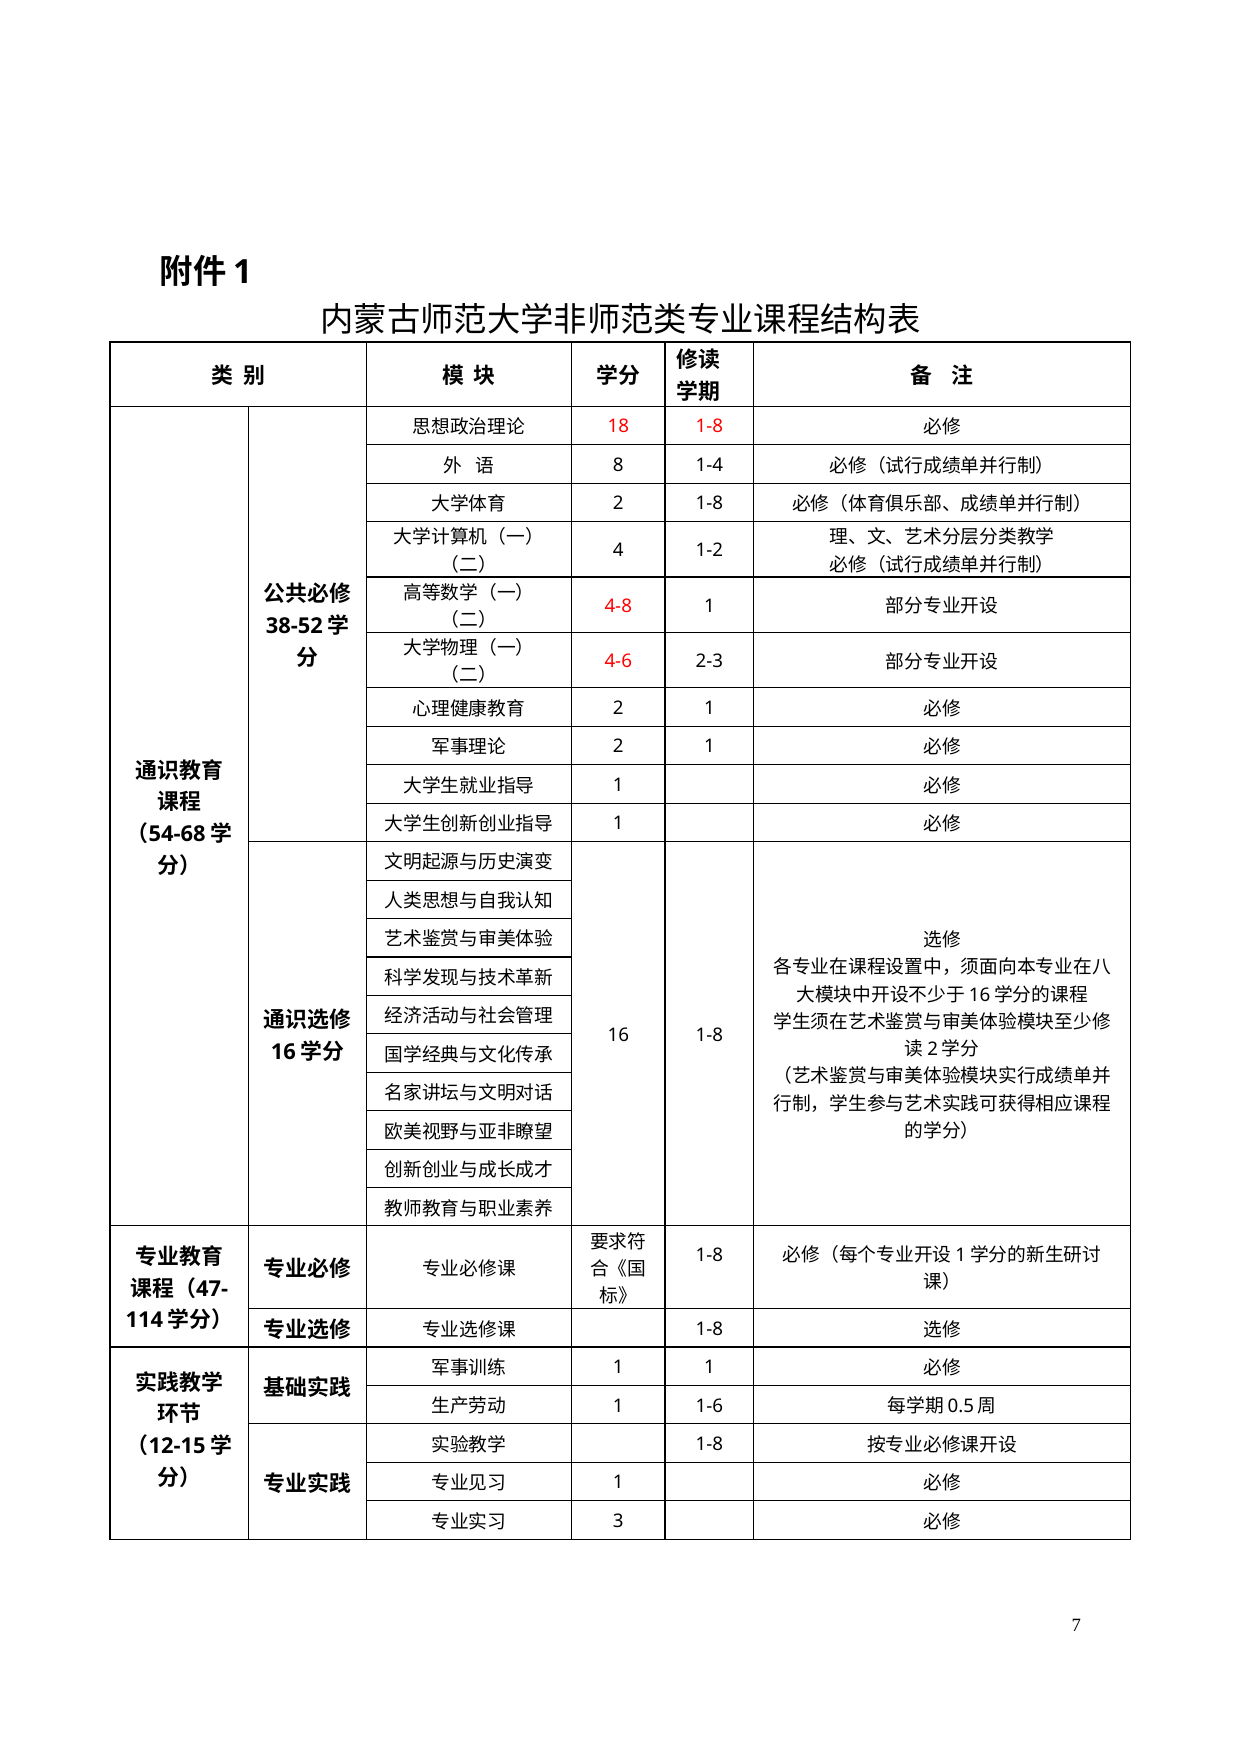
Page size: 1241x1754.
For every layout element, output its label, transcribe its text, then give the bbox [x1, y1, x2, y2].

table_cell 实验教学 [367, 1424, 571, 1462]
table_header 学分 [572, 343, 664, 406]
table_cell 1 [572, 1386, 664, 1423]
table_cell [666, 1463, 753, 1500]
table_cell 必修 [754, 688, 1130, 726]
table_cell 2-3 [666, 633, 753, 687]
table_cell 教师教育与职业素养 [367, 1188, 571, 1225]
table_cell 名家讲坛与文明对话 [367, 1073, 571, 1110]
table_cell 1-6 [666, 1386, 753, 1423]
table_cell 军事理论 [367, 727, 571, 764]
table_cell [666, 765, 753, 803]
table_cell 必修 [754, 765, 1130, 803]
table_cell 1-2 [666, 522, 753, 576]
table_header 模 块 [367, 343, 571, 406]
table_cell 大学计算机（一）（二） [367, 522, 571, 576]
table_cell 8 [572, 445, 664, 483]
table_cell 理、文、艺术分层分类教学 必修（试行成绩单并行制） [754, 522, 1130, 576]
table_cell 1 [572, 1348, 664, 1385]
table_cell 通识教育 课程 （54-68学分） [111, 407, 248, 1225]
table_cell 1 [666, 727, 753, 764]
table_cell 大学生创新创业指导 [367, 804, 571, 841]
table_cell 人类思想与自我认知 [367, 881, 571, 918]
table_cell [572, 1424, 664, 1462]
table_cell 经济活动与社会管理 [367, 996, 571, 1033]
table_cell 选修 各专业在课程设置中，须面向本专业在八大模块中开设不少于16学分的课程 学生须在艺术鉴赏与审美体验模块至少修读2学分 （艺术鉴赏与审美体验模块实行成绩单并行制，学生参与艺术实践可获得相应课程的学分） [754, 842, 1130, 1225]
table_cell 2 [572, 688, 664, 726]
table_cell 1 [666, 688, 753, 726]
text 附件1 [159, 245, 1081, 293]
table_cell 欧美视野与亚非瞭望 [367, 1111, 571, 1148]
table_cell [572, 1309, 664, 1346]
table_cell 每学期0.5周 [754, 1386, 1130, 1423]
table_cell 文明起源与历史演变 [367, 842, 571, 879]
table_cell 专业选修 [249, 1309, 366, 1346]
table_cell 18 [572, 407, 664, 444]
table_cell 1-8 [666, 1309, 753, 1346]
table_cell [666, 804, 753, 841]
table_cell 生产劳动 [367, 1386, 571, 1423]
table_cell 1-8 [666, 407, 753, 444]
table_cell [666, 1501, 753, 1539]
table_cell 1 [572, 1463, 664, 1500]
table_cell 基础实践 [249, 1348, 366, 1423]
table_header 类 别 [111, 343, 366, 406]
table_cell 部分专业开设 [754, 633, 1130, 687]
table_cell 1-8 [666, 1226, 753, 1308]
table_cell 思想政治理论 [367, 407, 571, 444]
table_cell 专业实习 [367, 1501, 571, 1539]
table_cell 必修（每个专业开设1学分的新生研讨课） [754, 1226, 1130, 1308]
table_cell 专业教育 课程（47-114学分） [111, 1226, 248, 1346]
table_cell 必修 [754, 407, 1130, 444]
table_cell 外 语 [367, 445, 571, 483]
table_cell 要求符合《国标》 [572, 1226, 664, 1308]
table_cell 1-8 [666, 484, 753, 521]
table_cell 大学物理（一）（二） [367, 633, 571, 687]
table_header 备 注 [754, 343, 1130, 406]
table_cell 1 [572, 804, 664, 841]
table_cell 1-8 [666, 842, 753, 1225]
table_cell 专业见习 [367, 1463, 571, 1500]
table_cell 国学经典与文化传承 [367, 1034, 571, 1072]
table_cell 创新创业与成长成才 [367, 1150, 571, 1187]
table_cell 2 [572, 484, 664, 521]
table_cell 军事训练 [367, 1348, 571, 1385]
table_cell 选修 [754, 1309, 1130, 1346]
table_cell 必修 [754, 1348, 1130, 1385]
table_cell 1-4 [666, 445, 753, 483]
table_cell 艺术鉴赏与审美体验 [367, 919, 571, 956]
table_cell 必修 [754, 804, 1130, 841]
text 内蒙古师范大学非师范类专业课程结构表 [159, 293, 1081, 341]
table_cell 专业必修 [249, 1226, 366, 1308]
table_cell 科学发现与技术革新 [367, 958, 571, 995]
table_cell 1 [572, 765, 664, 803]
table_cell 必修（体育俱乐部、成绩单并行制） [754, 484, 1130, 521]
table_header 修读 学期 [666, 343, 753, 406]
table_cell 4-6 [572, 633, 664, 687]
table_cell 大学体育 [367, 484, 571, 521]
table_cell 3 [572, 1501, 664, 1539]
table_cell 实践教学 环节 （12-15学分） [111, 1348, 248, 1539]
table_cell 16 [572, 842, 664, 1225]
table_cell 高等数学（一）（二） [367, 578, 571, 632]
table_cell 专业实践 [249, 1424, 366, 1539]
table_cell 4-8 [572, 578, 664, 632]
table_cell 必修 [754, 727, 1130, 764]
table_cell 2 [572, 727, 664, 764]
table_cell 大学生就业指导 [367, 765, 571, 803]
table_cell 专业必修课 [367, 1226, 571, 1308]
table_cell 1 [666, 578, 753, 632]
table_cell 公共必修 38-52学分 [249, 407, 366, 841]
table_cell 专业选修课 [367, 1309, 571, 1346]
table_cell 1 [666, 1348, 753, 1385]
table_cell 心理健康教育 [367, 688, 571, 726]
table_cell 必修 [754, 1463, 1130, 1500]
table_cell 按专业必修课开设 [754, 1424, 1130, 1462]
table_cell 必修（试行成绩单并行制） [754, 445, 1130, 483]
table_cell 必修 [754, 1501, 1130, 1539]
table_cell 1-8 [666, 1424, 753, 1462]
table_cell 部分专业开设 [754, 578, 1130, 632]
table_cell 通识选修 16学分 [249, 842, 366, 1225]
table_cell 4 [572, 522, 664, 576]
